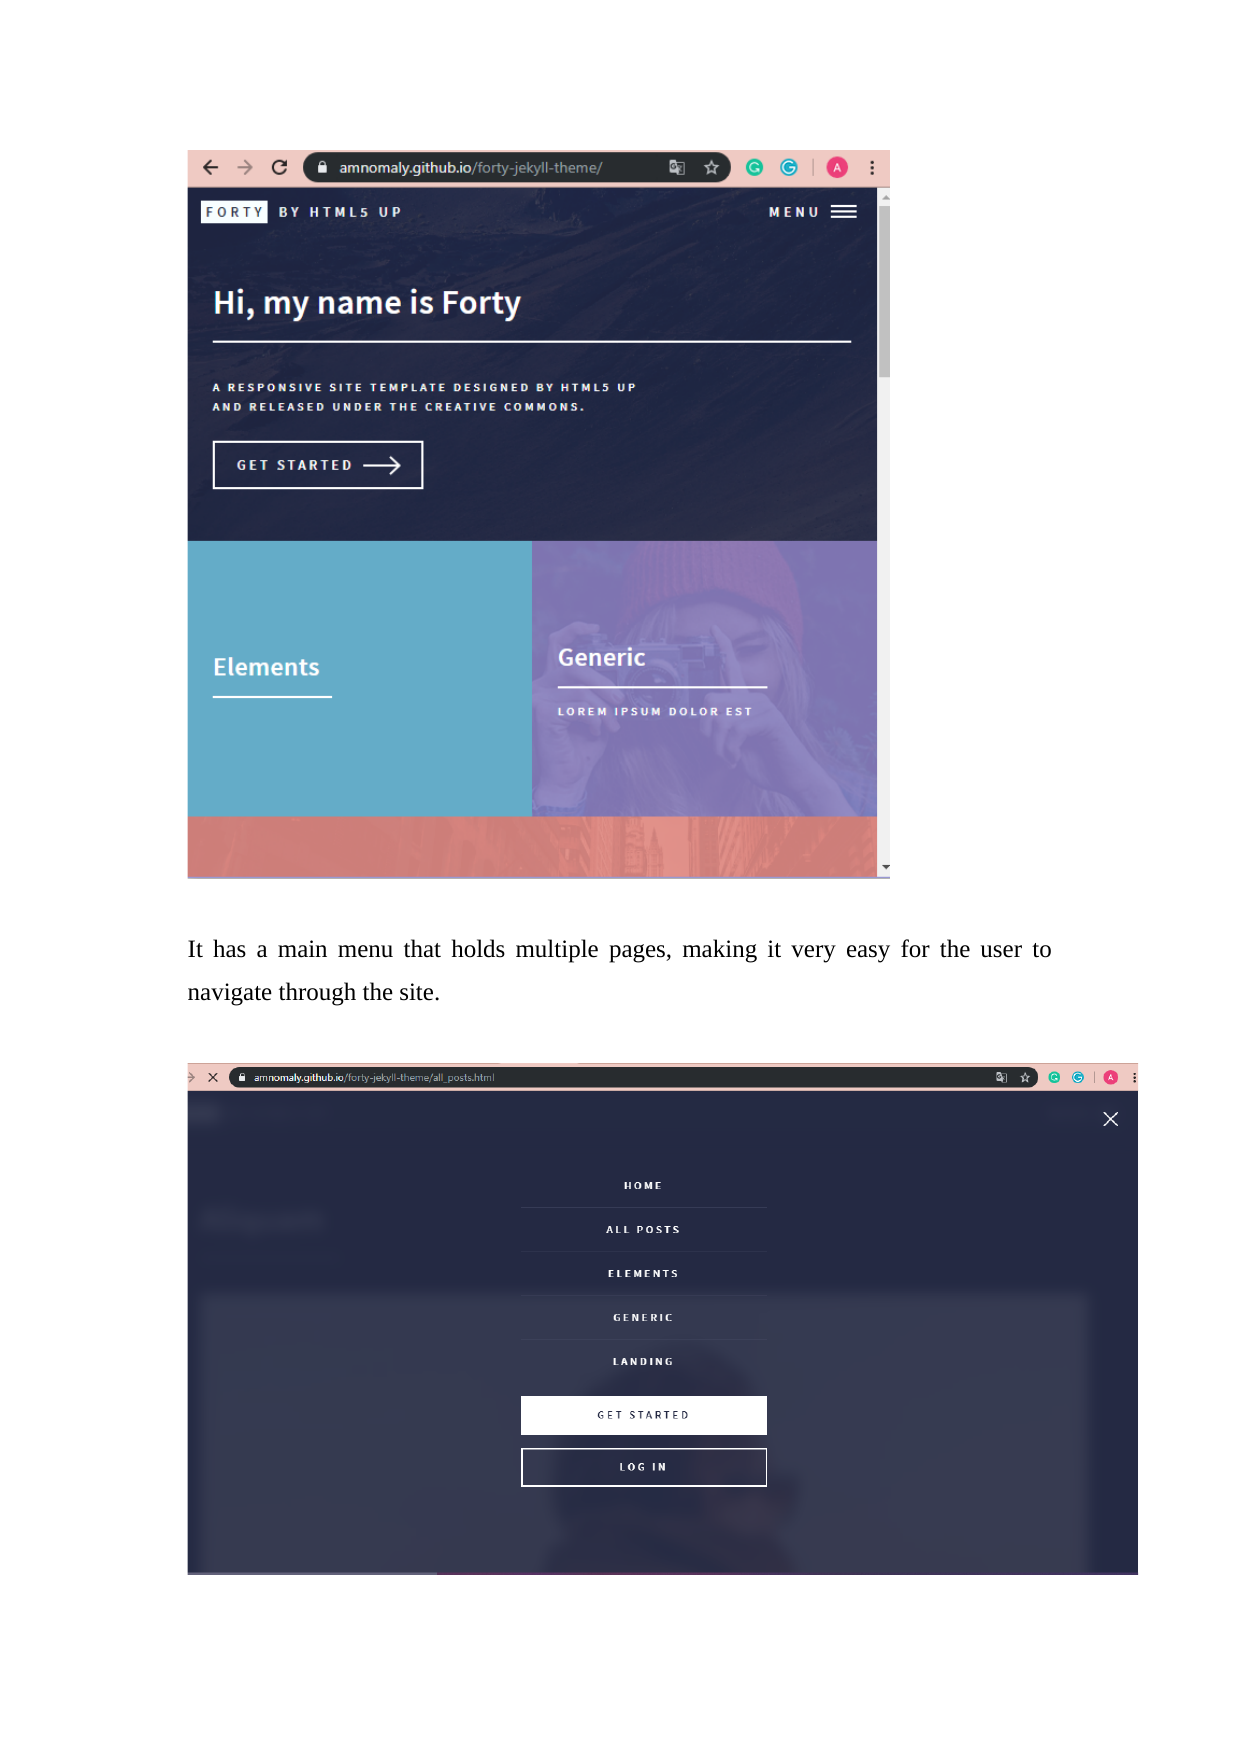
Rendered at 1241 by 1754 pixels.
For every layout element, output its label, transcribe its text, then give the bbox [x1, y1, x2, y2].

picture [187, 1063, 1139, 1575]
list It has a main menu that holds multiple pages, making it very easy for the user to navigate through the site. [187, 934, 1053, 1006]
picture [187, 150, 890, 879]
